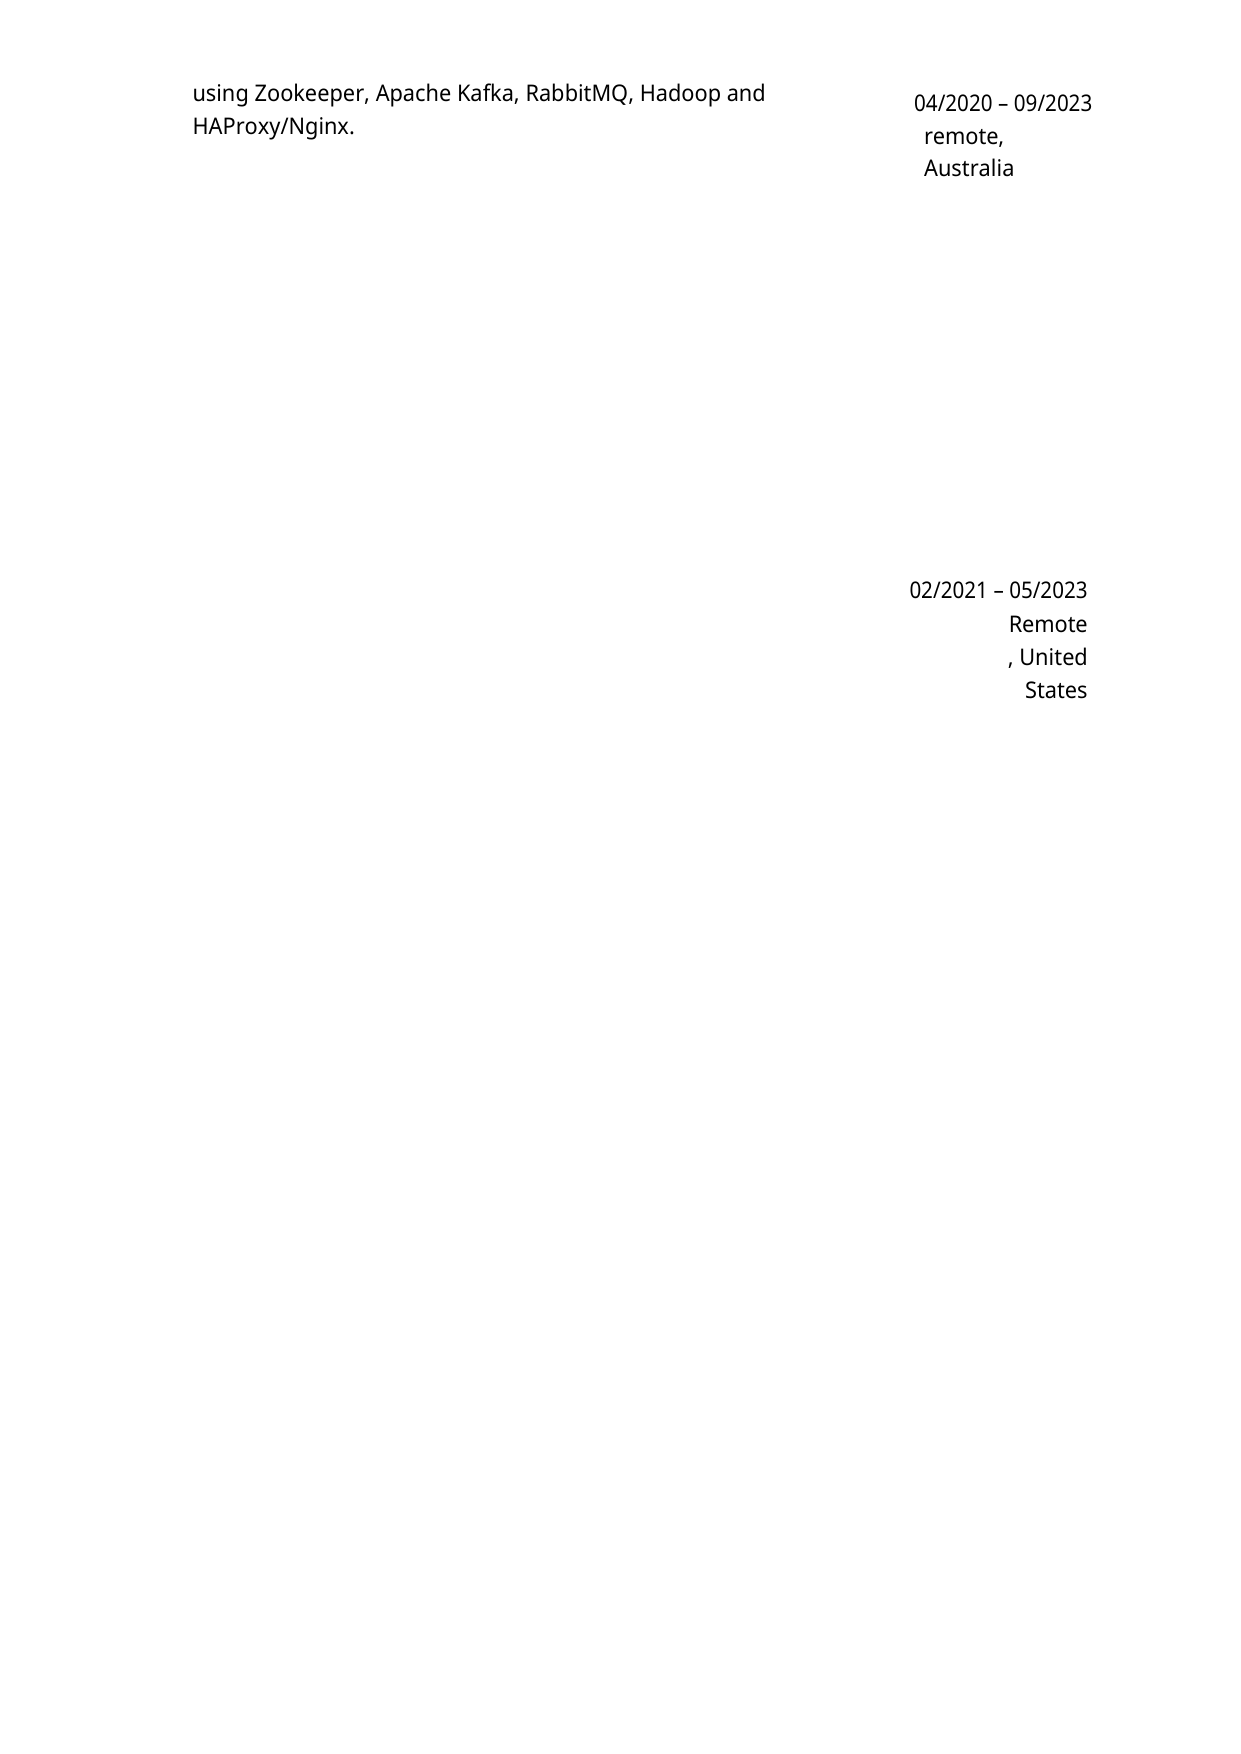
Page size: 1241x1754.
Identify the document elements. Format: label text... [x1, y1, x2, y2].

text Maintained load-balanced education backend infra using Zookeeper, Apache Kafka, RabbitMQ, Hadoop and HAProxy/Nginx. [192, 77, 867, 141]
text Remote, United States [959, 608, 1087, 705]
text 04/2020 – 09/2023 [914, 87, 1098, 118]
text remote, Australia [924, 120, 1098, 183]
text 02/2021 – 05/2023 [902, 574, 1087, 606]
